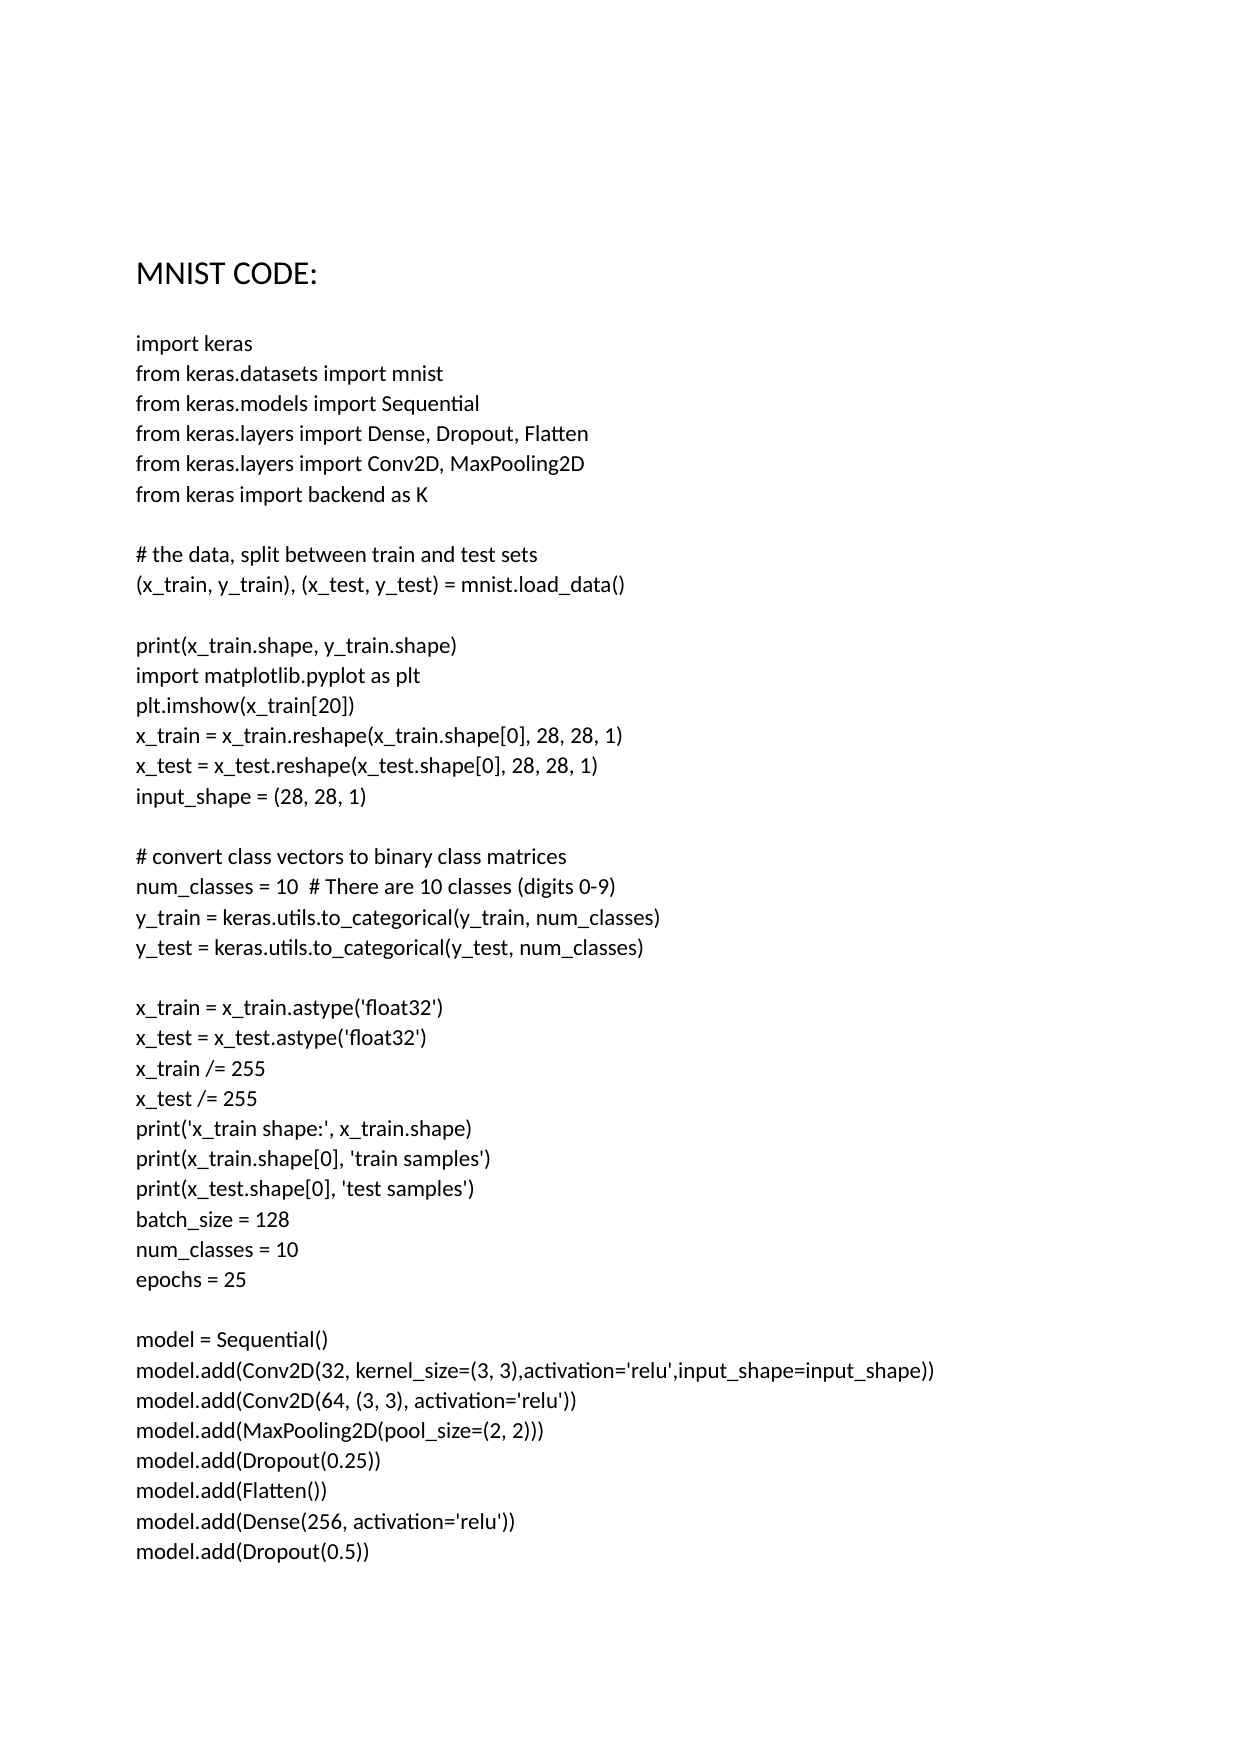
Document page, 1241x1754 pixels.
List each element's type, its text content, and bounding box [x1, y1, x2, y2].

text import keras [136, 329, 1084, 357]
text model.add(Conv2D(32, kernel_size=(3, 3),activation='relu',input_shape=input_shape)) [136, 1356, 1084, 1384]
text model.add(Dropout(0.5)) [136, 1537, 1084, 1565]
text (x_train, y_train), (x_test, y_test) = mnist.load_data() [136, 570, 1084, 598]
text x_train /= 255 [136, 1054, 1084, 1082]
text model.add(Dropout(0.25)) [136, 1446, 1084, 1474]
text from keras.layers import Conv2D, MaxPooling2D [136, 449, 1084, 477]
text input_shape = (28, 28, 1) [136, 782, 1084, 810]
text from keras import backend as K [136, 480, 1084, 508]
text model.add(Dense(256, activation='relu')) [136, 1507, 1084, 1535]
text model.add(Conv2D(64, (3, 3), activation='relu')) [136, 1386, 1084, 1414]
text print('x_train shape:', x_train.shape) [136, 1114, 1084, 1142]
text from keras.models import Sequential [136, 389, 1084, 417]
text print(x_test.shape[0], 'test samples') [136, 1174, 1084, 1202]
text plt.imshow(x_train[20]) [136, 691, 1084, 719]
text import matplotlib.pyplot as plt [136, 661, 1084, 689]
text model = Sequential() [136, 1326, 1084, 1353]
text model.add(MaxPooling2D(pool_size=(2, 2))) [136, 1416, 1084, 1444]
text x_test = x_test.reshape(x_test.shape[0], 28, 28, 1) [136, 752, 1084, 779]
text MNIST CODE: [136, 252, 1084, 292]
text num_classes = 10 [136, 1235, 1084, 1263]
text batch_size = 128 [136, 1205, 1084, 1233]
text print(x_train.shape[0], 'train samples') [136, 1144, 1084, 1172]
text x_train = x_train.astype('float32') [136, 993, 1084, 1021]
text epochs = 25 [136, 1265, 1084, 1293]
text x_train = x_train.reshape(x_train.shape[0], 28, 28, 1) [136, 721, 1084, 749]
text from keras.datasets import mnist [136, 359, 1084, 387]
text print(x_train.shape, y_train.shape) [136, 631, 1084, 659]
text x_test /= 255 [136, 1084, 1084, 1112]
text y_train = keras.utils.to_categorical(y_train, num_classes) [136, 903, 1084, 931]
text num_classes = 10 # There are 10 classes (digits 0-9) [136, 872, 1084, 900]
text from keras.layers import Dense, Dropout, Flatten [136, 419, 1084, 447]
text x_test = x_test.astype('float32') [136, 1023, 1084, 1051]
text model.add(Flatten()) [136, 1477, 1084, 1504]
text # convert class vectors to binary class matrices [136, 842, 1084, 870]
text # the data, split between train and test sets [136, 540, 1084, 568]
text y_test = keras.utils.to_categorical(y_test, num_classes) [136, 933, 1084, 961]
